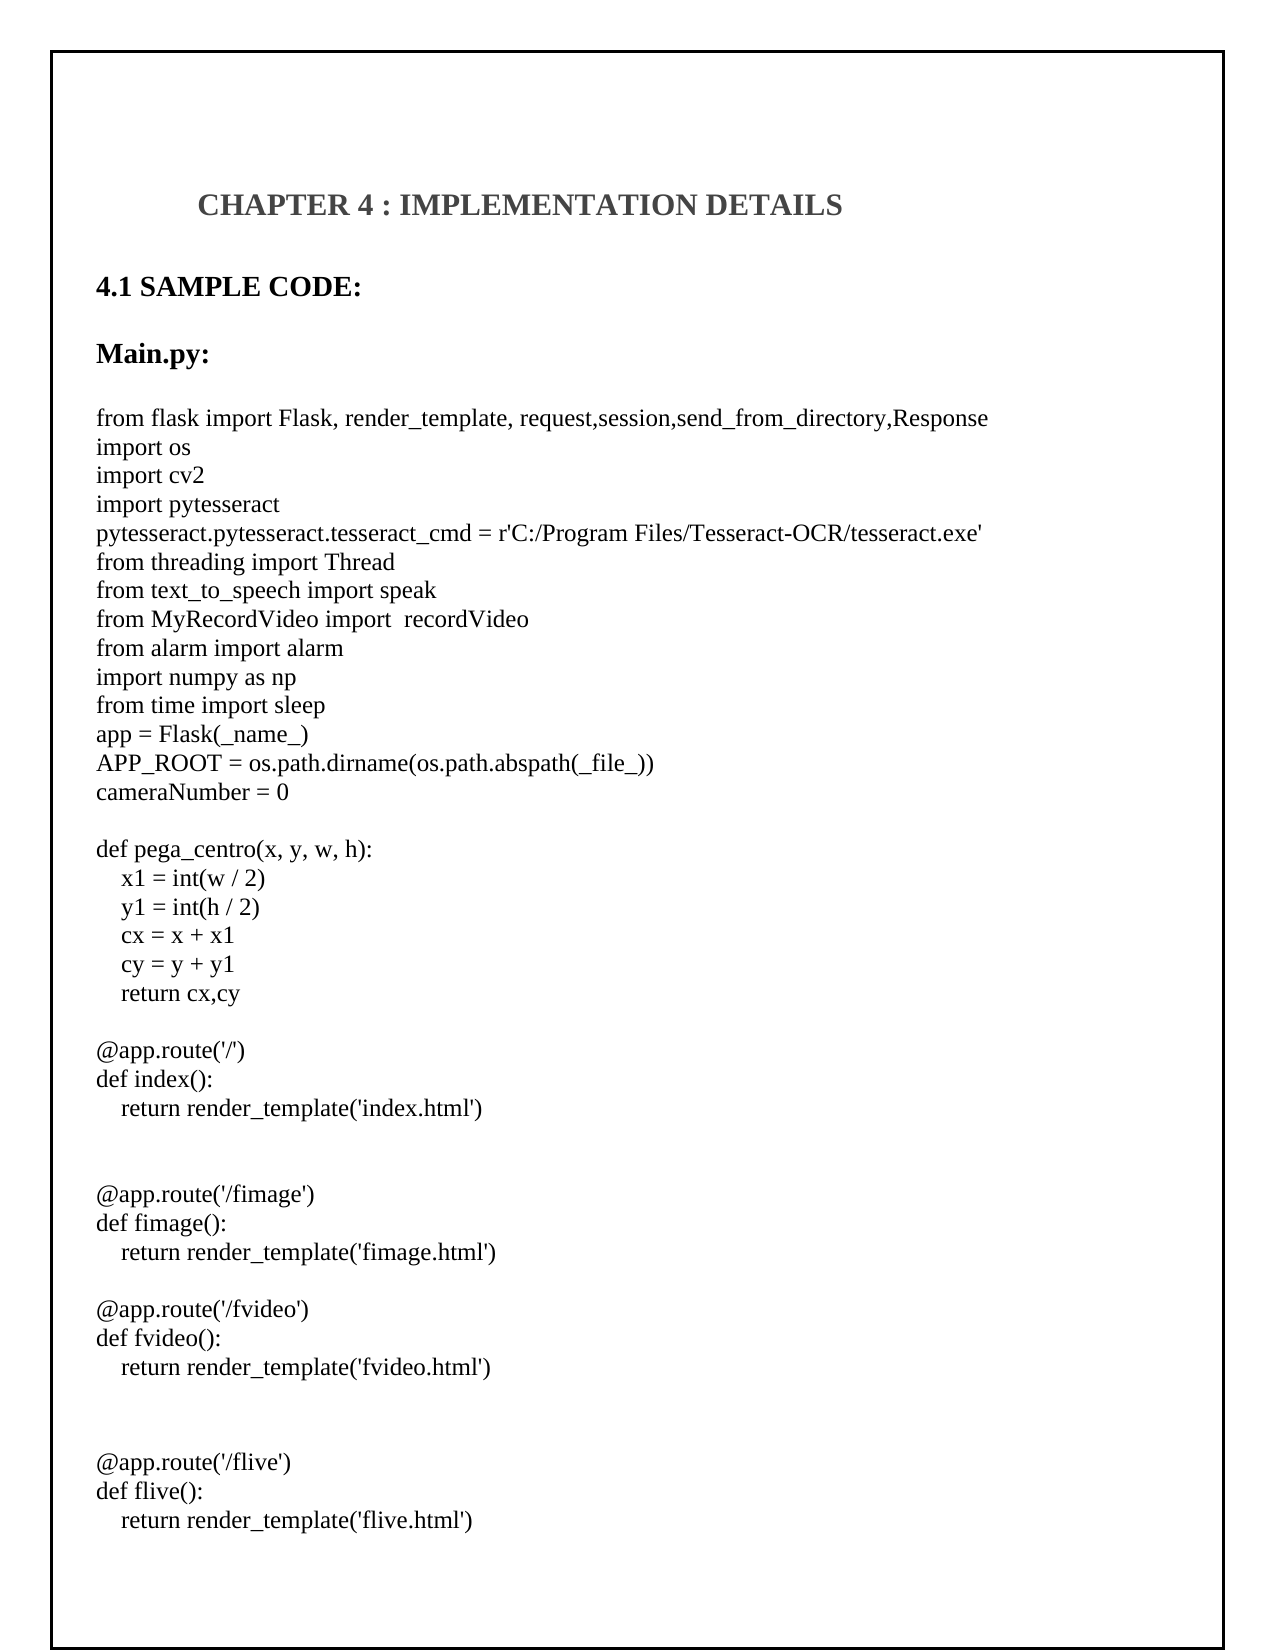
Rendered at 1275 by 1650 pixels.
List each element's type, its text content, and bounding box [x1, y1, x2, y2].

text app = Flask(_name_) [96, 719, 1177, 748]
text APP_ROOT = os.path.dirname(os.path.abspath(_file_)) [96, 748, 1177, 777]
text return cx,cy [96, 978, 1177, 1007]
text from time import sleep [96, 690, 1177, 719]
text return render_template('index.html') [96, 1093, 1177, 1122]
text import cv2 [96, 460, 1177, 489]
text def flive(): [96, 1476, 1177, 1505]
text @app.route('/') [96, 1035, 1177, 1064]
text @app.route('/fvideo') [96, 1294, 1177, 1323]
text pytesseract.pytesseract.tesseract_cmd = r'C:/Program Files/Tesseract-OCR/tesseract.exe' [96, 518, 1177, 547]
text cy = y + y1 [96, 949, 1177, 978]
text import pytesseract [96, 489, 1177, 518]
text def pega_centro(x, y, w, h): [96, 834, 1177, 863]
text from alarm import alarm [96, 633, 1177, 662]
text from threading import Thread [96, 547, 1177, 575]
text cx = x + x1 [96, 920, 1177, 949]
text return render_template('fimage.html') [96, 1237, 1177, 1265]
text def index(): [96, 1064, 1177, 1093]
text @app.route('/fimage') [96, 1179, 1177, 1208]
text x1 = int(w / 2) [96, 863, 1177, 892]
text return render_template('fvideo.html') [96, 1352, 1177, 1380]
text import os [96, 432, 1177, 460]
text @app.route('/flive') [96, 1447, 1177, 1476]
text def fvideo(): [96, 1323, 1177, 1352]
text cameraNumber = 0 [96, 777, 1177, 805]
text from flask import Flask, render_template, request,session,send_from_directory,Response [96, 403, 1177, 432]
text import numpy as np [96, 662, 1177, 690]
text def fimage(): [96, 1208, 1177, 1237]
text from text_to_speech import speak [96, 575, 1177, 604]
text from MyRecordVideo import recordVideo [96, 604, 1177, 633]
text CHAPTER 4 : IMPLEMENTATION DETAILS [96, 186, 1177, 222]
text Main.py: [96, 336, 1177, 369]
text y1 = int(h / 2) [96, 892, 1177, 920]
text 4.1 SAMPLE CODE: [96, 269, 1177, 302]
text return render_template('flive.html') [96, 1505, 1177, 1534]
